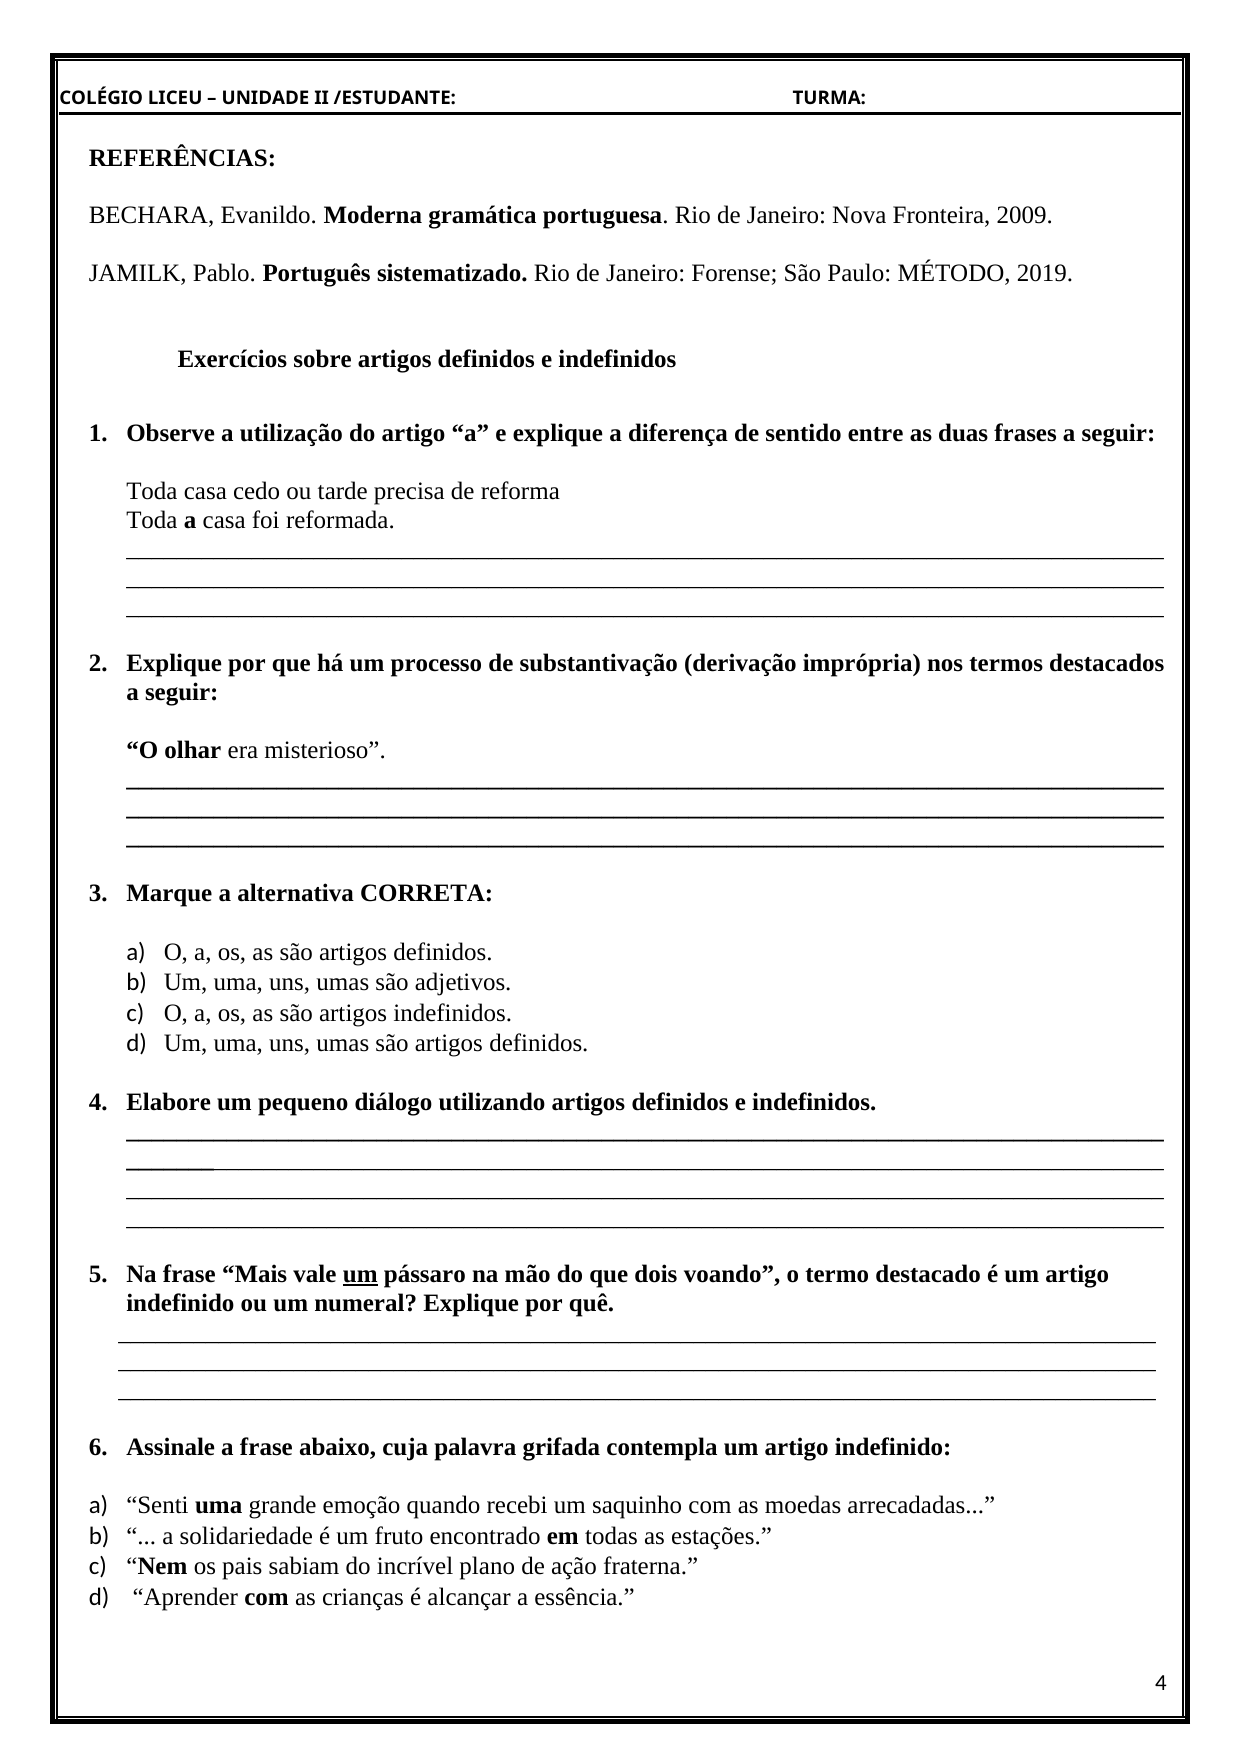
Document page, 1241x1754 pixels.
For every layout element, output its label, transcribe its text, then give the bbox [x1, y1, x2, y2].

list Na frase “Mais vale um pássaro na mão do que dois voando”, o termo destacado é um artigo indefinido ou um numeral? Explique por quê. [88, 1259, 1167, 1317]
list “... a solidariedade é um fruto encontrado em todas as estações.” [88, 1520, 1167, 1550]
list ___________________________________________________________________________________ [118, 1374, 1167, 1403]
list O, a, os, as são artigos indefinidos. [126, 997, 1167, 1027]
list Um, uma, uns, umas são adjetivos. [126, 966, 1167, 997]
list Observe a utilização do artigo “a” e explique a diferença de sentido entre as duas frases a seguir: [88, 418, 1167, 447]
list Um, uma, uns, umas são artigos definidos. [126, 1027, 1167, 1058]
text REFERÊNCIAS: [88, 143, 1167, 172]
text BECHARA, Evanildo. Moderna gramática portuguesa. Rio de Janeiro: Nova Fronteira, 2009. [88, 201, 1167, 229]
text Exercícios sobre artigos definidos e indefinidos [177, 344, 1167, 373]
list Toda casa cedo ou tarde precisa de reforma [126, 476, 1167, 505]
list “Nem os pais sabiam do incrível plano de ação fraterna.” [88, 1550, 1167, 1581]
list ______________________________________________________________________________________________________________________________________________________________________ [118, 1317, 1167, 1374]
list “Aprender com as crianças é alcançar a essência.” [88, 1581, 1167, 1611]
list ____________________________________________________________________________________________________________________________________________________________________________________________________________________________________________________________________________________________________________________________________________ [126, 1116, 1167, 1231]
list “O olhar era misterioso”. [126, 735, 1167, 763]
list Explique por que há um processo de substantivação (derivação imprópria) nos termos destacados a seguir: [88, 648, 1167, 706]
list _________________________________________________________________________________________________________________________________________________________________________________________________________________________________________________________ [126, 763, 1167, 850]
list Toda a casa foi reformada. [126, 505, 1167, 533]
list Elabore um pequeno diálogo utilizando artigos definidos e indefinidos. [88, 1087, 1167, 1116]
list _________________________________________________________________________________________________________________________________________________________________________________________________________________________________________________________ [126, 533, 1167, 620]
text JAMILK, Pablo. Português sistematizado. Rio de Janeiro: Forense; São Paulo: MÉTODO, 2019. [88, 258, 1167, 287]
list O, a, os, as são artigos definidos. [126, 936, 1167, 966]
list Assinale a frase abaixo, cuja palavra grifada contempla um artigo indefinido: [88, 1432, 1167, 1461]
list “Senti uma grande emoção quando recebi um saquinho com as moedas arrecadadas...” [88, 1489, 1167, 1520]
list Marque a alternativa CORRETA: [88, 878, 1167, 907]
